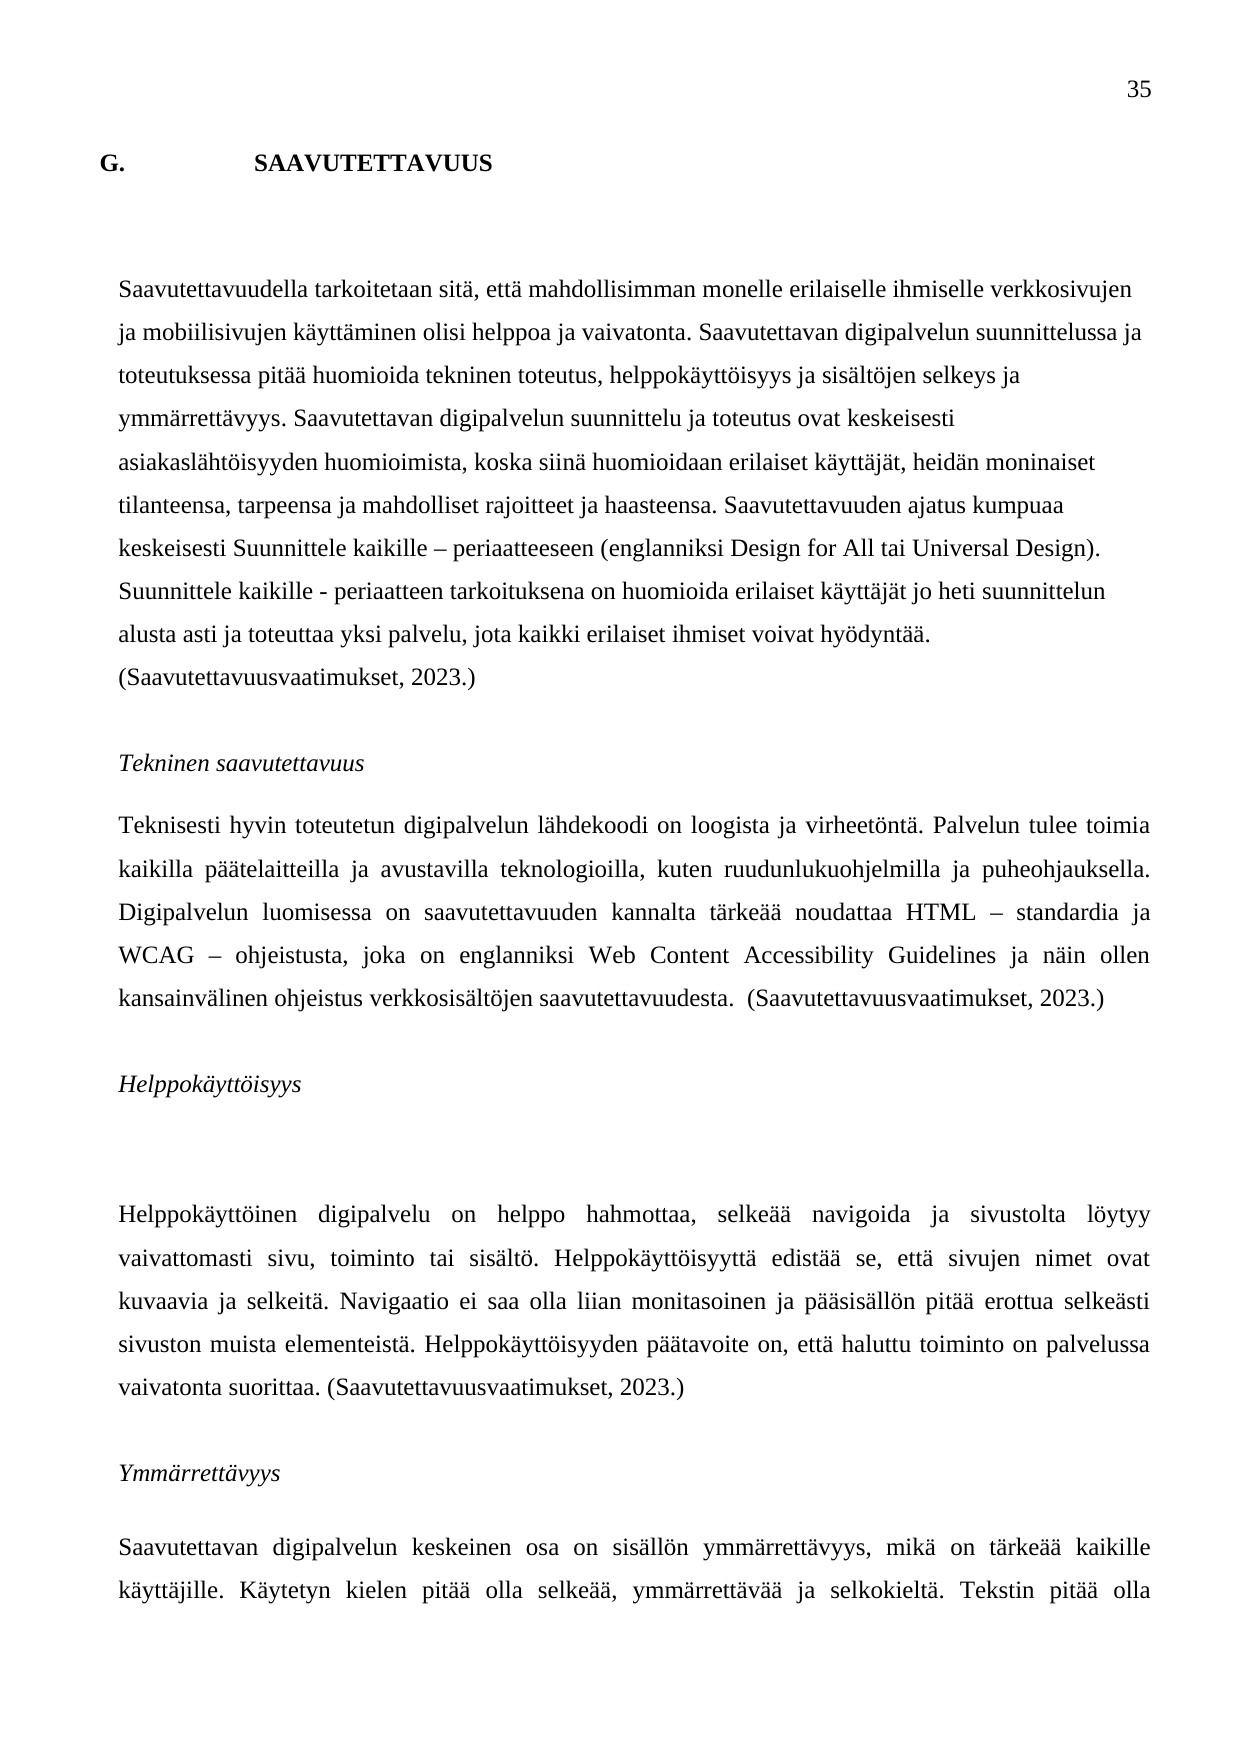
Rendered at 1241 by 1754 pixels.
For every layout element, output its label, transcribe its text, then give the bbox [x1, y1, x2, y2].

text Ymmärrettävyys [118, 1458, 1152, 1487]
text Tekninen saavutettavuus [118, 748, 1152, 777]
text Teknisesti hyvin toteutetun digipalvelun lähdekoodi on loogista ja virheetöntä. Palvelun tulee toimia kaikilla päätelaitteilla ja avustavilla teknologioilla, kuten ruudunlukuohjelmilla ja puheohjauksella. Digipalvelun luomisessa on saavutettavuuden kannalta tärkeää noudattaa HTML – standardia ja WCAG – ohjeistusta, joka on englanniksi Web Content Accessibility Guidelines ja näin ollen kansainvälinen ohjeistus verkkosisältöjen saavutettavuudesta. (Saavutettavuusvaatimukset, 2023.) [118, 811, 1152, 1012]
subtitle saavutettavuus [99, 148, 1152, 176]
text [118, 1532, 1152, 1604]
text Helppokäyttöinen digipalvelu on helppo hahmottaa, selkeää navigoida ja sivustolta löytyy vaivattomasti sivu, toiminto tai sisältö. Helppokäyttöisyyttä edistää se, että sivujen nimet ovat kuvaavia ja selkeitä. Navigaatio ei saa olla liian monitasoinen ja pääsisällön pitää erottua selkeästi sivuston muista elementeistä. Helppokäyttöisyyden päätavoite on, että haluttu toiminto on palvelussa vaivatonta suorittaa. (Saavutettavuusvaatimukset, 2023.) [118, 1199, 1152, 1401]
text Saavutettavuudella tarkoitetaan sitä, että mahdollisimman monelle erilaiselle ihmiselle verkkosivujen ja mobiilisivujen käyttäminen olisi helppoa ja vaivatonta. Saavutettavan digipalvelun suunnittelussa ja toteutuksessa pitää huomioida tekninen toteutus, helppokäyttöisyys ja sisältöjen selkeys ja ymmärrettävyys. Saavutettavan digipalvelun suunnittelu ja toteutus ovat keskeisesti asiakaslähtöisyyden huomioimista, koska siinä huomioidaan erilaiset käyttäjät, heidän moninaiset tilanteensa, tarpeensa ja mahdolliset rajoitteet ja haasteensa. Saavutettavuuden ajatus kumpuaa keskeisesti Suunnittele kaikille – periaatteeseen (englanniksi Design for All tai Universal Design). Suunnittele kaikille - periaatteen tarkoituksena on huomioida erilaiset käyttäjät jo heti suunnittelun alusta asti ja toteuttaa yksi palvelu, jota kaikki erilaiset ihmiset voivat hyödyntää. (Saavutettavuusvaatimukset, 2023.) [118, 274, 1152, 691]
text Helppokäyttöisyys [118, 1069, 1152, 1098]
